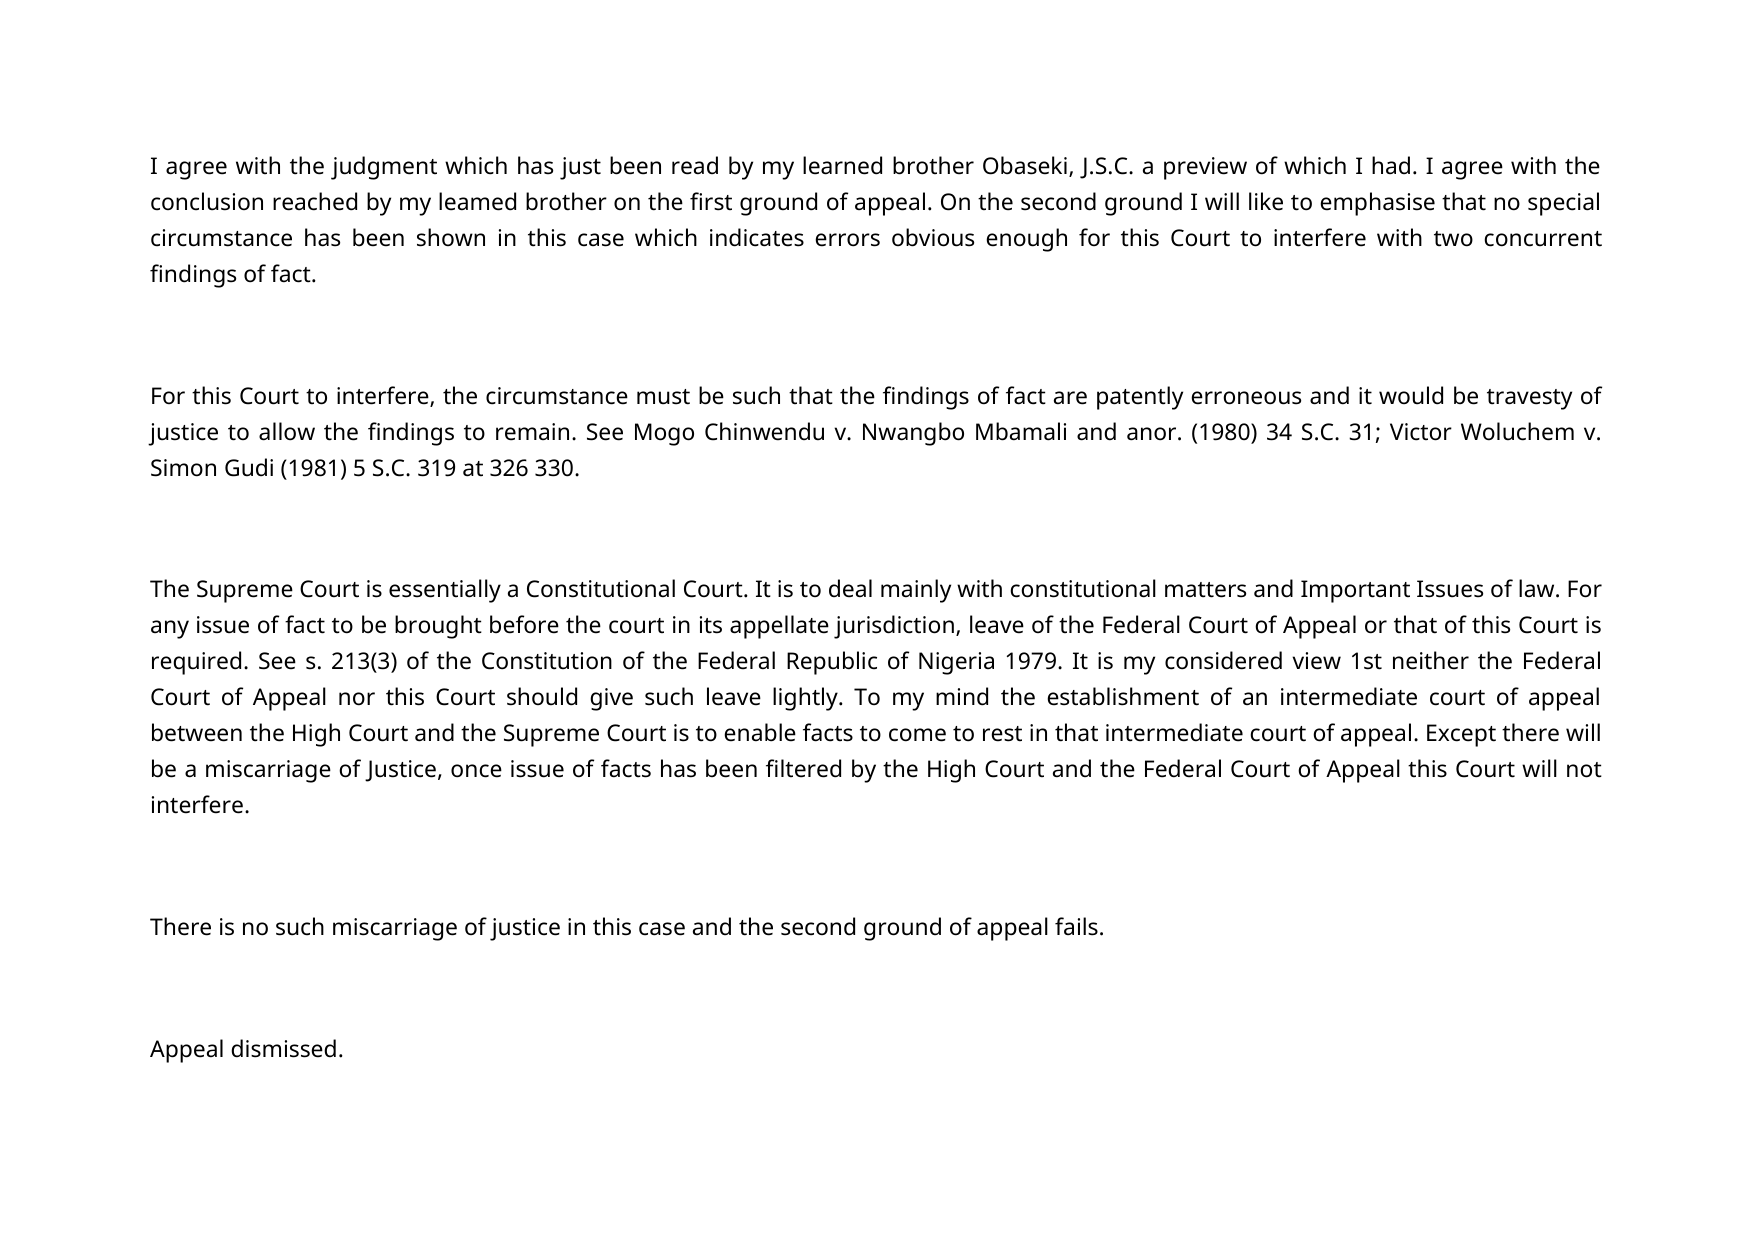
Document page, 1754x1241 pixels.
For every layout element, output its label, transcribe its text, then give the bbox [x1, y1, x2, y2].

text I agree with the judgment which has just been read by my learned brother Obaseki, J.S.C. a preview of which I had. I agree with the conclusion reached by my leamed brother on the first ground of appeal. On the second ground I will like to emphasise that no special circumstance has been shown in this case which indicates errors obvious enough for this Court to interfere with two concurrent findings of fact. [150, 150, 1604, 289]
text For this Court to interfere, the circumstance must be such that the findings of fact are patently erroneous and it would be travesty of justice to allow the findings to remain. See Mogo Chinwendu v. Nwangbo Mbamali and anor. (1980) 34 S.C. 31; Victor Woluchem v. Simon Gudi (1981) 5 S.C. 319 at 326 330. [150, 380, 1604, 483]
text The Supreme Court is essentially a Constitutional Court. It is to deal mainly with constitutional matters and Important Issues of law. For any issue of fact to be brought before the court in its appellate jurisdiction, leave of the Federal Court of Appeal or that of this Court is required. See s. 213(3) of the Constitution of the Federal Republic of Nigeria 1979. It is my considered view 1st neither the Federal Court of Appeal nor this Court should give such leave lightly. To my mind the establishment of an intermediate court of appeal between the High Court and the Supreme Court is to enable facts to come to rest in that intermediate court of appeal. Except there will be a miscarriage of Justice, once issue of facts has been filtered by the High Court and the Federal Court of Appeal this Court will not interfere. [150, 573, 1604, 820]
text Appeal dismissed. [150, 1033, 1604, 1064]
text There is no such miscarriage of justice in this case and the second ground of appeal fails. [150, 911, 1604, 942]
